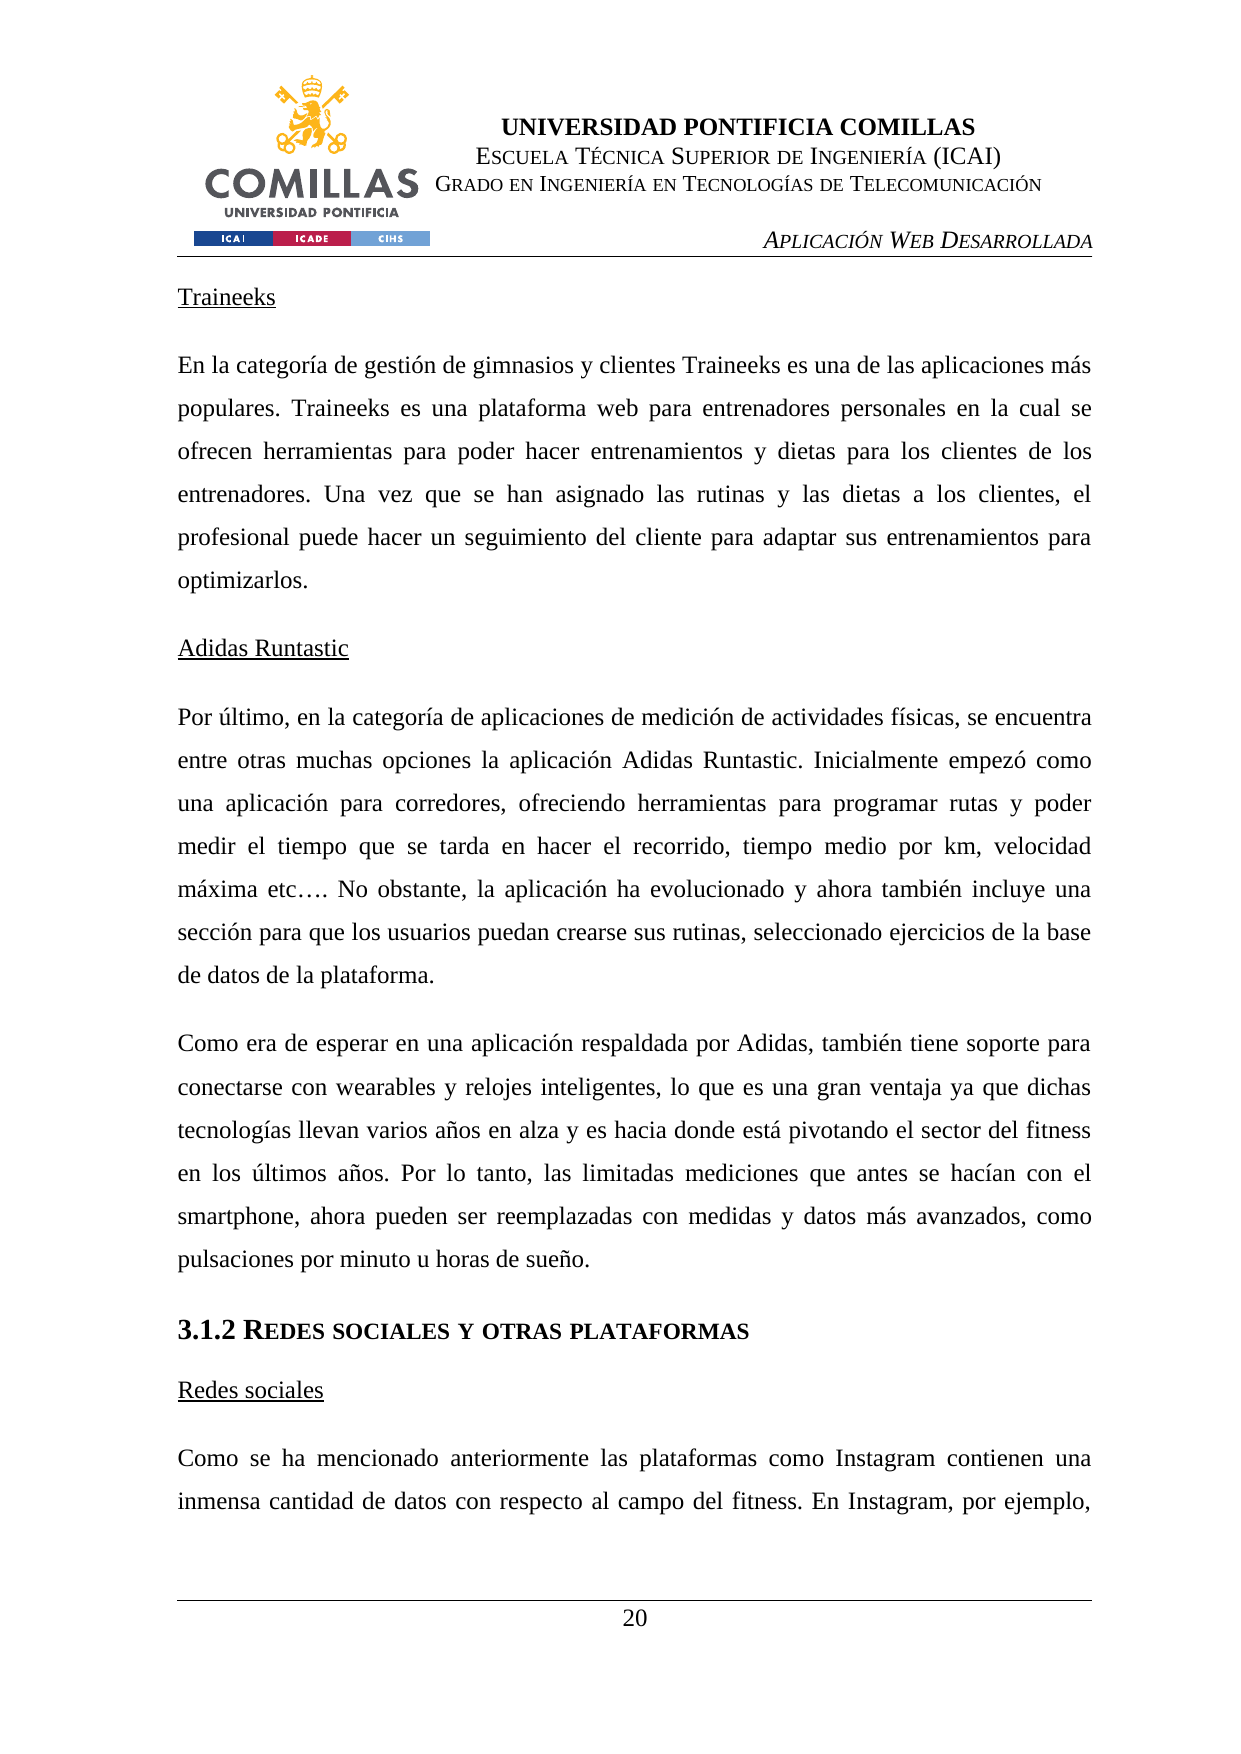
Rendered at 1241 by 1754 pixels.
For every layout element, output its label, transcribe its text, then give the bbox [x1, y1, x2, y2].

subtitle Redes sociales y otras plataformas [177, 1312, 1092, 1346]
text En la categoría de gestión de gimnasios y clientes Traineeks es una de las aplicaciones más populares. Traineeks es una plataforma web para entrenadores personales en la cual se ofrecen herramientas para poder hacer entrenamientos y dietas para los clientes de los entrenadores. Una vez que se han asignado las rutinas y las dietas a los clientes, el profesional puede hacer un seguimiento del cliente para adaptar sus entrenamientos para optimizarlos. [177, 350, 1092, 594]
text Por último, en la categoría de aplicaciones de medición de actividades físicas, se encuentra entre otras muchas opciones la aplicación Adidas Runtastic. Inicialmente empezó como una aplicación para corredores, ofreciendo herramientas para programar rutas y poder medir el tiempo que se tarda en hacer el recorrido, tiempo medio por km, velocidad máxima etc…. No obstante, la aplicación ha evolucionado y ahora también incluye una sección para que los usuarios puedan crearse sus rutinas, seleccionado ejercicios de la base de datos de la plataforma. [177, 702, 1092, 989]
text Traineeks [177, 282, 1092, 310]
text Adidas Runtastic [177, 633, 1092, 662]
text Redes sociales [177, 1375, 1092, 1404]
text Como era de esperar en una aplicación respaldada por Adidas, también tiene soporte para conectarse con wearables y relojes inteligentes, lo que es una gran ventaja ya que dichas tecnologías llevan varios años en alza y es hacia donde está pivotando el sector del fitness en los últimos años. Por lo tanto, las limitadas mediciones que antes se hacían con el smartphone, ahora pueden ser reemplazadas con medidas y datos más avanzados, como pulsaciones por minuto u horas de sueño. [177, 1028, 1092, 1273]
